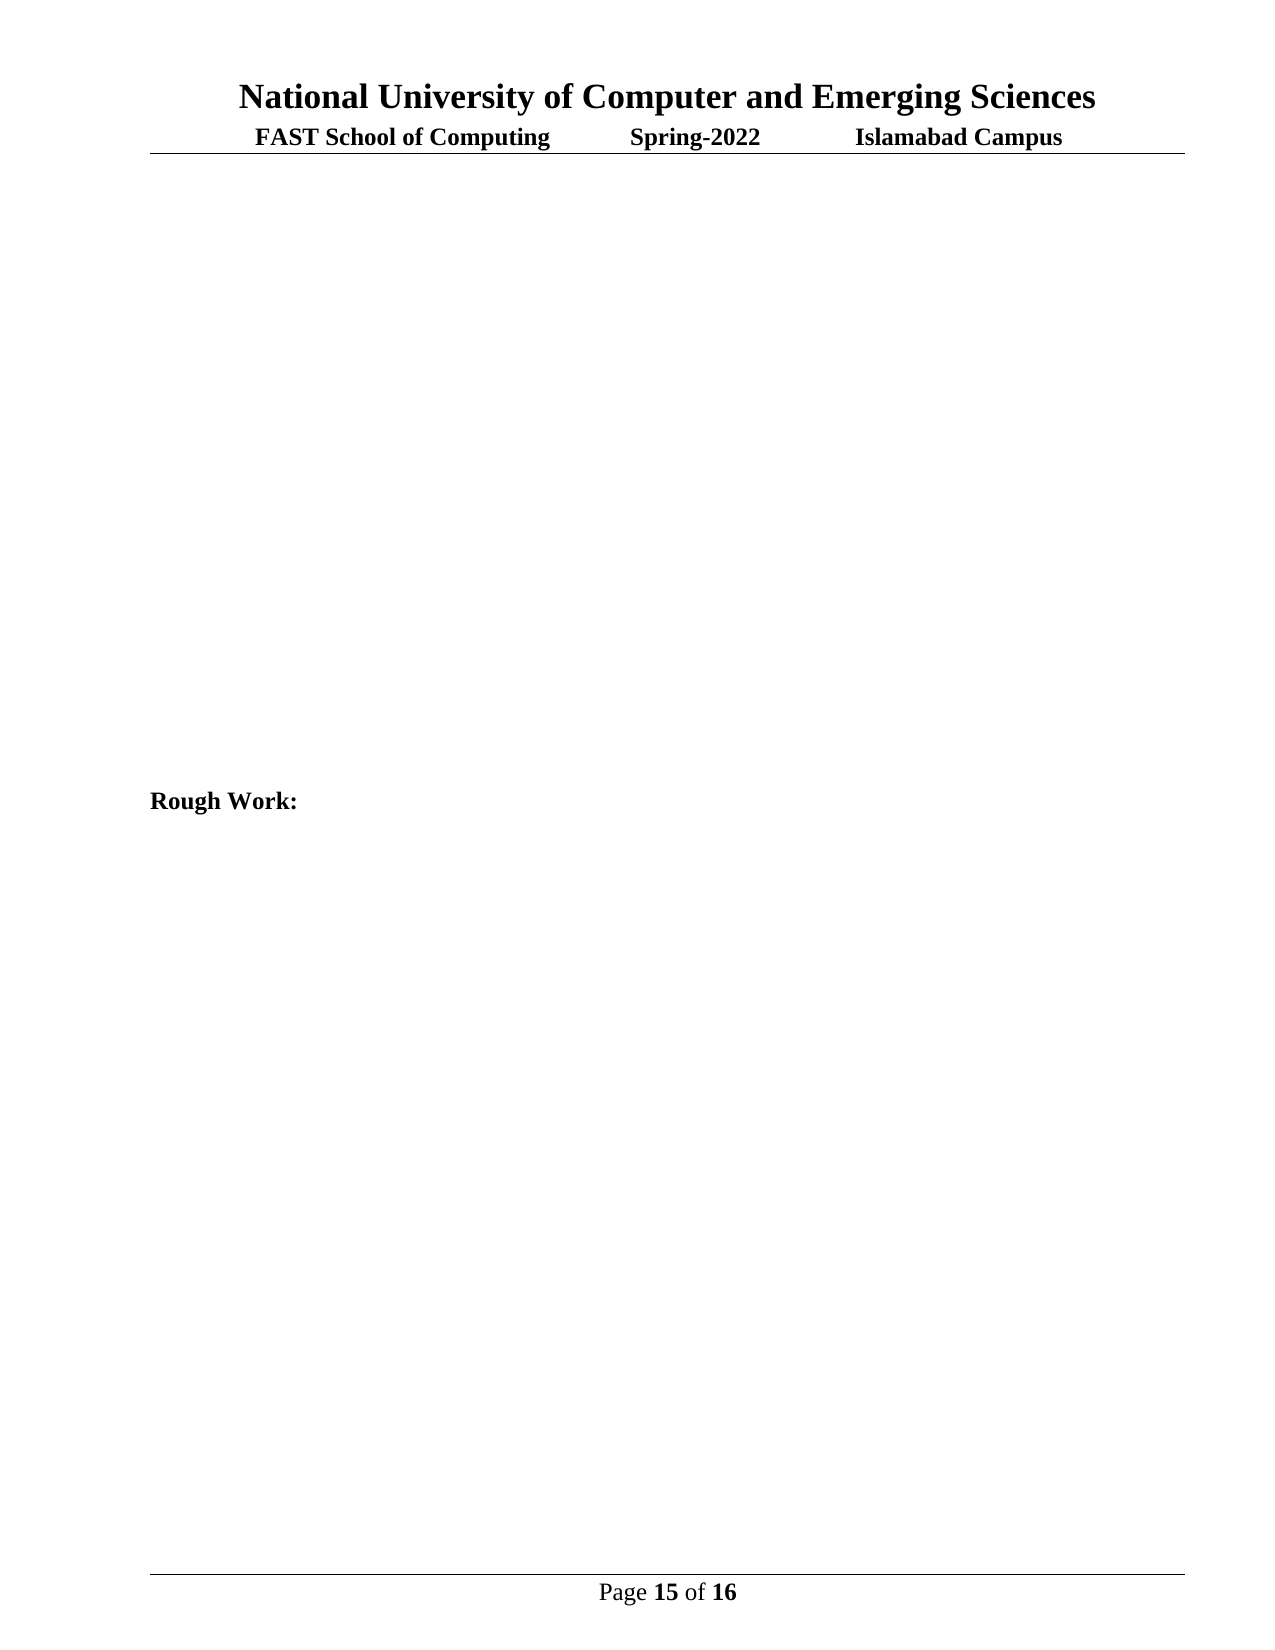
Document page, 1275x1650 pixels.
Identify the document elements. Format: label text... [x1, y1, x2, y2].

text Rough Work: [150, 786, 1185, 815]
